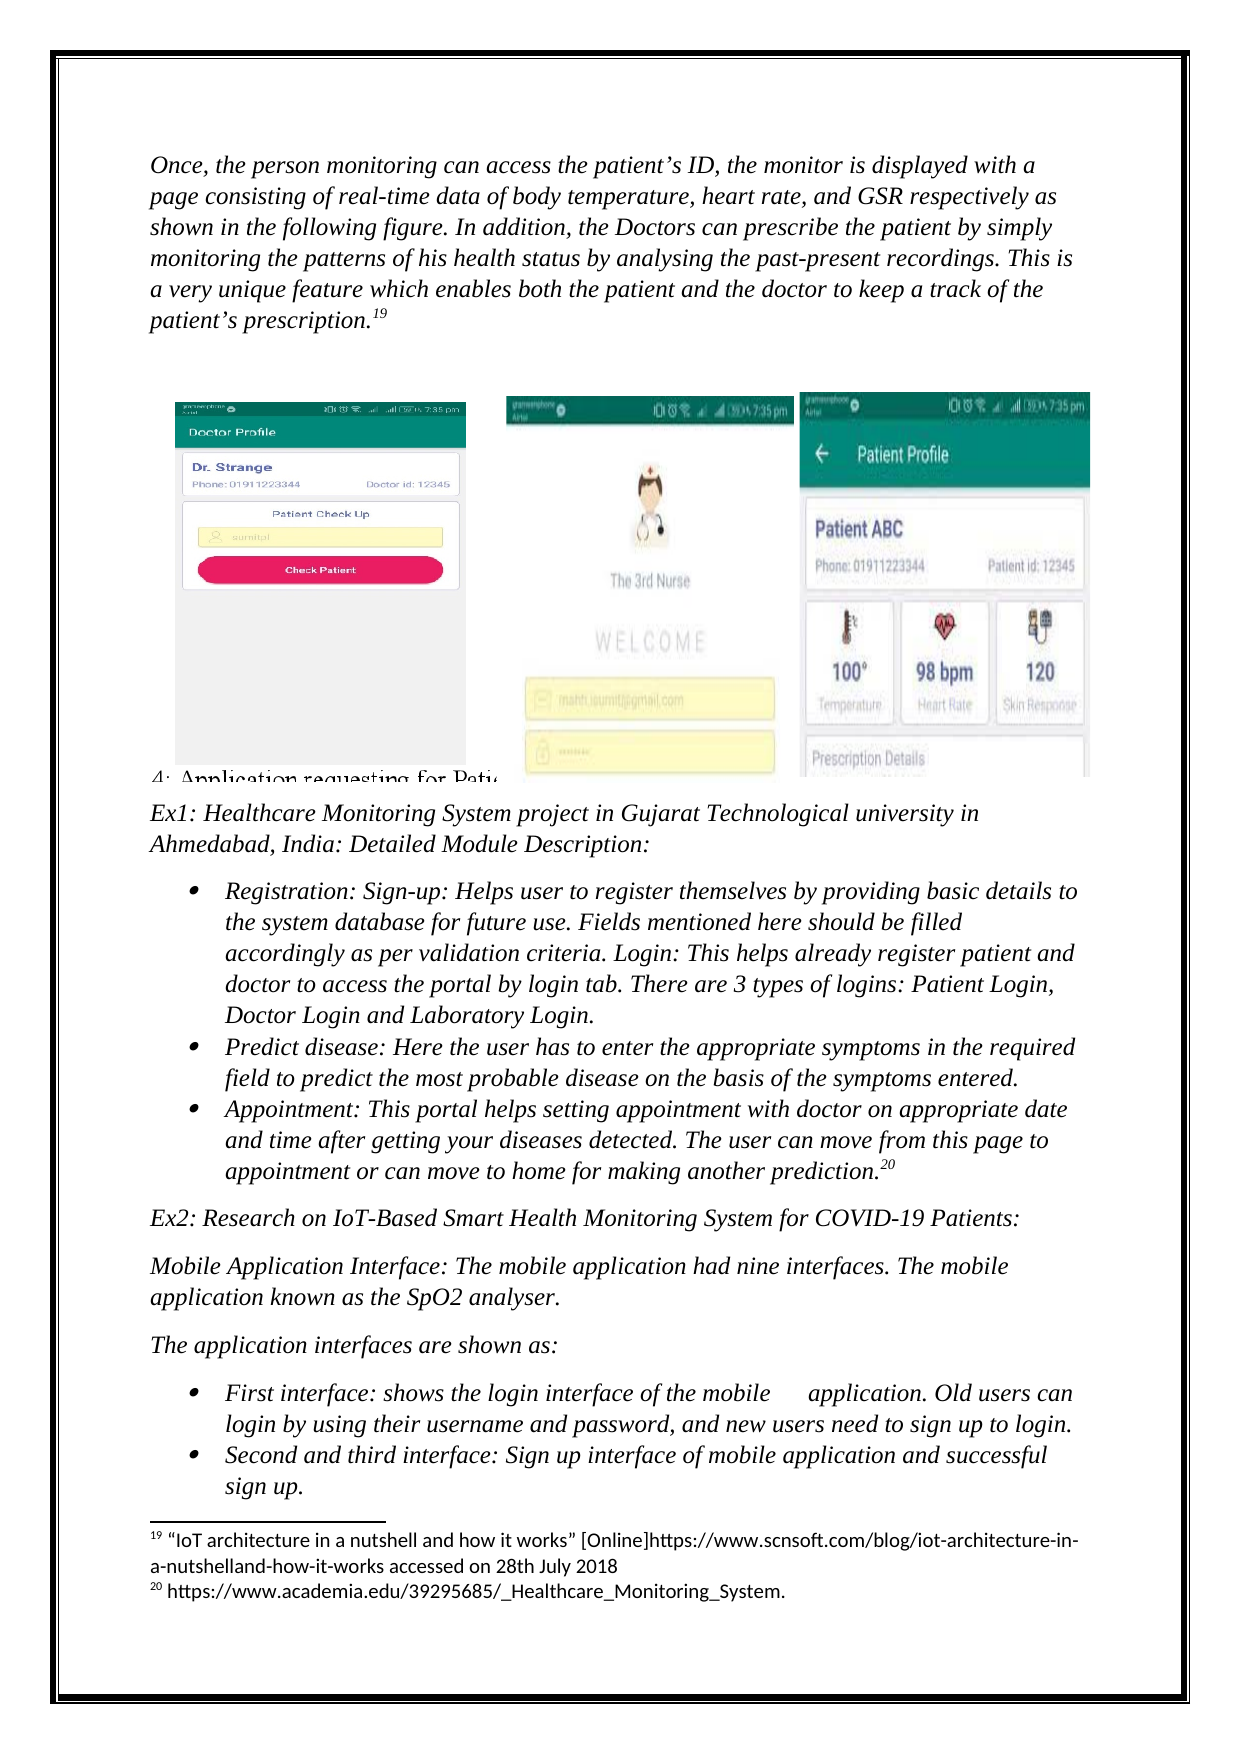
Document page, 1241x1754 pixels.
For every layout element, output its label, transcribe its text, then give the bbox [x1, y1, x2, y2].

list First interface: shows the login interface of the mobile application. Old users can login by using their username and password, and new users need to sign up to login. [187, 1378, 1090, 1437]
picture [506, 396, 794, 783]
text Once, the person monitoring can access the patient’s ID, the monitor is displayed with a page consisting of real-time data of body temperature, heart rate, and GSR respectively as shown in the following figure. In addition, the Doctors can prescribe the patient by simply monitoring the patterns of his health status by analysing the past-present recordings. This is a very unique feature which enables both the patient and the doctor to keep a track of the patient’s prescription. [150, 150, 1090, 334]
text The application interfaces are shown as: [150, 1330, 1090, 1359]
picture [150, 401, 497, 782]
text Ex1: Healthcare Monitoring System project in Gujarat Technological university in Ahmedabad, India: Detailed Module Description: [150, 591, 1090, 857]
text Mobile Application Interface: The mobile application had nine interfaces. The mobile application known as the SpO2 analyser. [150, 1251, 1090, 1311]
text Ex2: Research on IoT-Based Smart Health Monitoring System for COVID-19 Patients: [150, 1203, 1090, 1232]
list Second and third interface: Sign up interface of mobile application and successful sign up. [187, 1440, 1090, 1499]
list Registration: Sign-up: Helps user to register themselves by providing basic details to the system database for future use. Fields mentioned here should be filled accordingly as per validation criteria. Login: This helps already register patient and doctor to access the portal by login tab. There are 3 types of logins: Patient Login, Doctor Login and Laboratory Login. [187, 876, 1090, 1029]
picture [799, 392, 1091, 777]
list Appointment: This portal helps setting appointment with doctor on appropriate date and time after getting your diseases detected. The user can move from this page to appointment or can move to home for making another prediction. [187, 1094, 1090, 1184]
list Predict disease: Here the user has to enter the appropriate symptoms in the required field to predict the most probable disease on the basis of the symptoms entered. [187, 1032, 1090, 1091]
